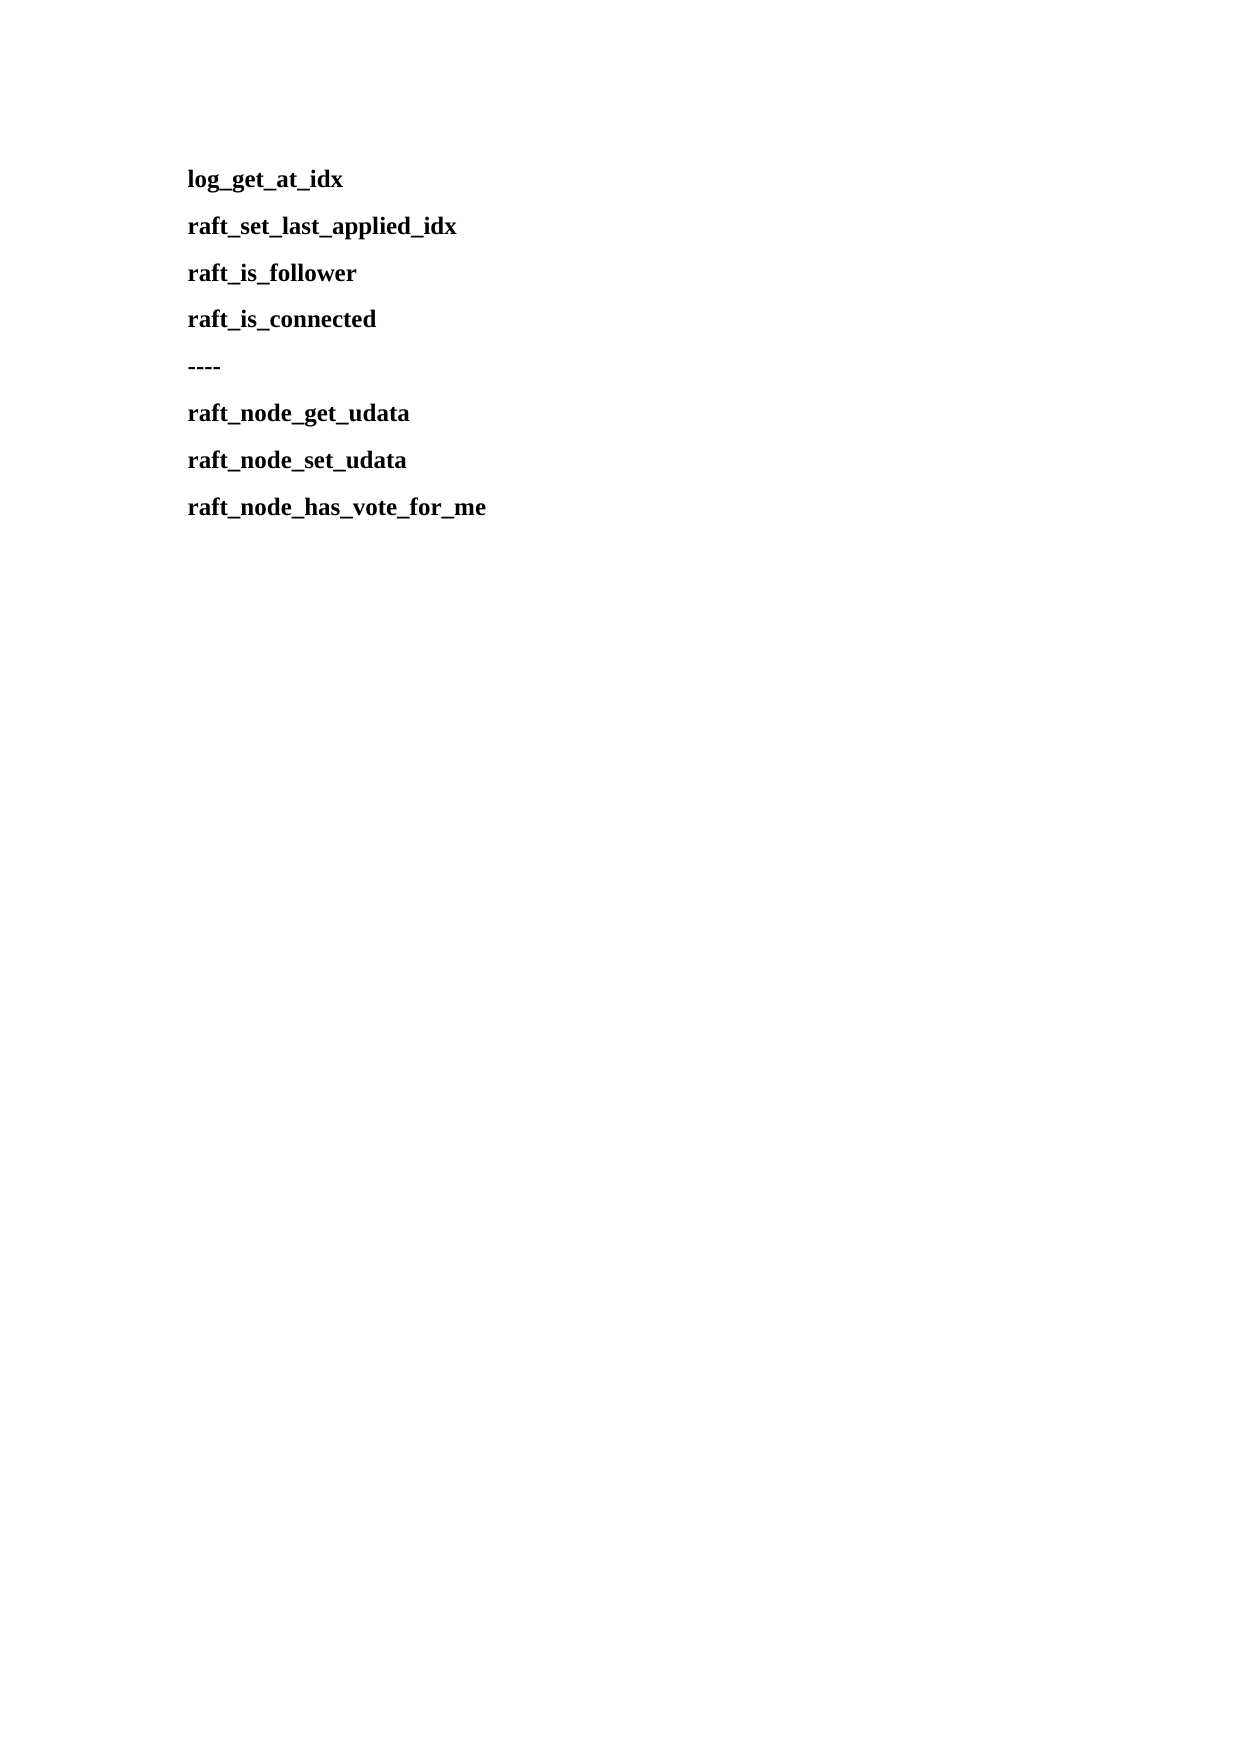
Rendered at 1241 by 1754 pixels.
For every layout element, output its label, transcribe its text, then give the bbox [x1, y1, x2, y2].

subtitle raft_node_has_vote_for_me [187, 490, 1053, 523]
subtitle raft_node_set_udata [187, 443, 1053, 476]
subtitle ---- [187, 349, 1053, 382]
subtitle raft_is_follower [187, 256, 1053, 288]
subtitle raft_is_connected [187, 303, 1053, 335]
subtitle log_get_at_idx [187, 162, 1053, 194]
subtitle raft_node_get_udata [187, 396, 1053, 429]
subtitle raft_set_last_applied_idx [187, 209, 1053, 241]
